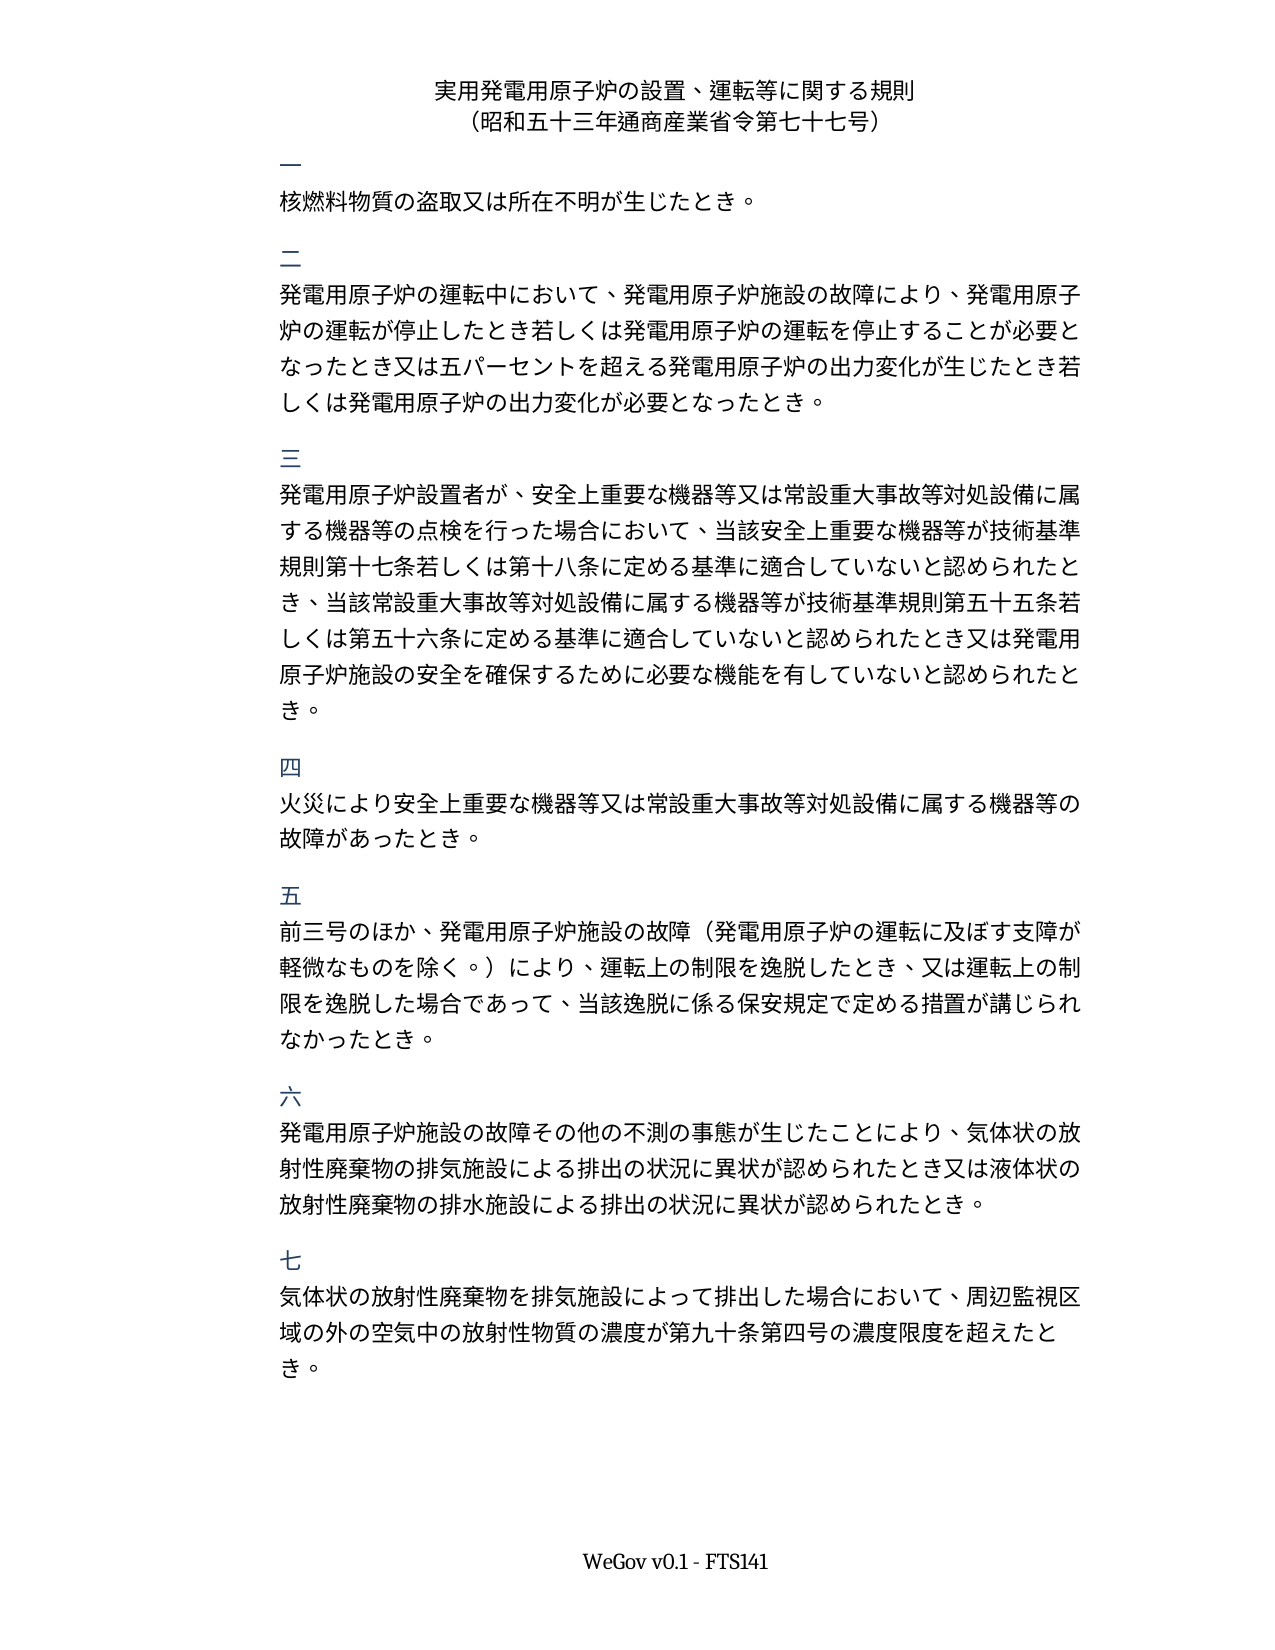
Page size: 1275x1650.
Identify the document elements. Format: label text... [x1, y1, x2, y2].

text 発電用原子炉施設の故障その他の不測の事態が生じたことにより、気体状の放射性廃棄物の排気施設による排出の状況に異状が認められたとき又は液体状の放射性廃棄物の排水施設による排出の状況に異状が認められたとき。 [279, 1117, 1087, 1220]
text 核燃料物質の盗取又は所在不明が生じたとき。 [279, 186, 1087, 217]
text 発電用原子炉設置者が、安全上重要な機器等又は常設重大事故等対処設備に属する機器等の点検を行った場合において、当該安全上重要な機器等が技術基準規則第十七条若しくは第十八条に定める基準に適合していないと認められたとき、当該常設重大事故等対処設備に属する機器等が技術基準規則第五十五条若しくは第五十六条に定める基準に適合していないと認められたとき又は発電用原子炉施設の安全を確保するために必要な機能を有していないと認められたとき。 [279, 479, 1087, 726]
subtitle 七 [279, 1245, 1087, 1277]
text 火災により安全上重要な機器等又は常設重大事故等対処設備に属する機器等の故障があったとき。 [279, 787, 1087, 855]
subtitle 四 [279, 752, 1087, 783]
text 気体状の放射性廃棄物を排気施設によって排出した場合において、周辺監視区域の外の空気中の放射性物質の濃度が第九十条第四号の濃度限度を超えたとき。 [279, 1281, 1087, 1384]
subtitle 三 [279, 443, 1087, 474]
subtitle 二 [279, 243, 1087, 274]
subtitle 一 [279, 150, 1087, 181]
subtitle 五 [279, 880, 1087, 911]
text 発電用原子炉の運転中において、発電用原子炉施設の故障により、発電用原子炉の運転が停止したとき若しくは発電用原子炉の運転を停止することが必要となったとき又は五パーセントを超える発電用原子炉の出力変化が生じたとき若しくは発電用原子炉の出力変化が必要となったとき。 [279, 279, 1087, 418]
subtitle 六 [279, 1081, 1087, 1112]
text 前三号のほか、発電用原子炉施設の故障（発電用原子炉の運転に及ぼす支障が軽微なものを除く。）により、運転上の制限を逸脱したとき、又は運転上の制限を逸脱した場合であって、当該逸脱に係る保安規定で定める措置が講じられなかったとき。 [279, 916, 1087, 1055]
